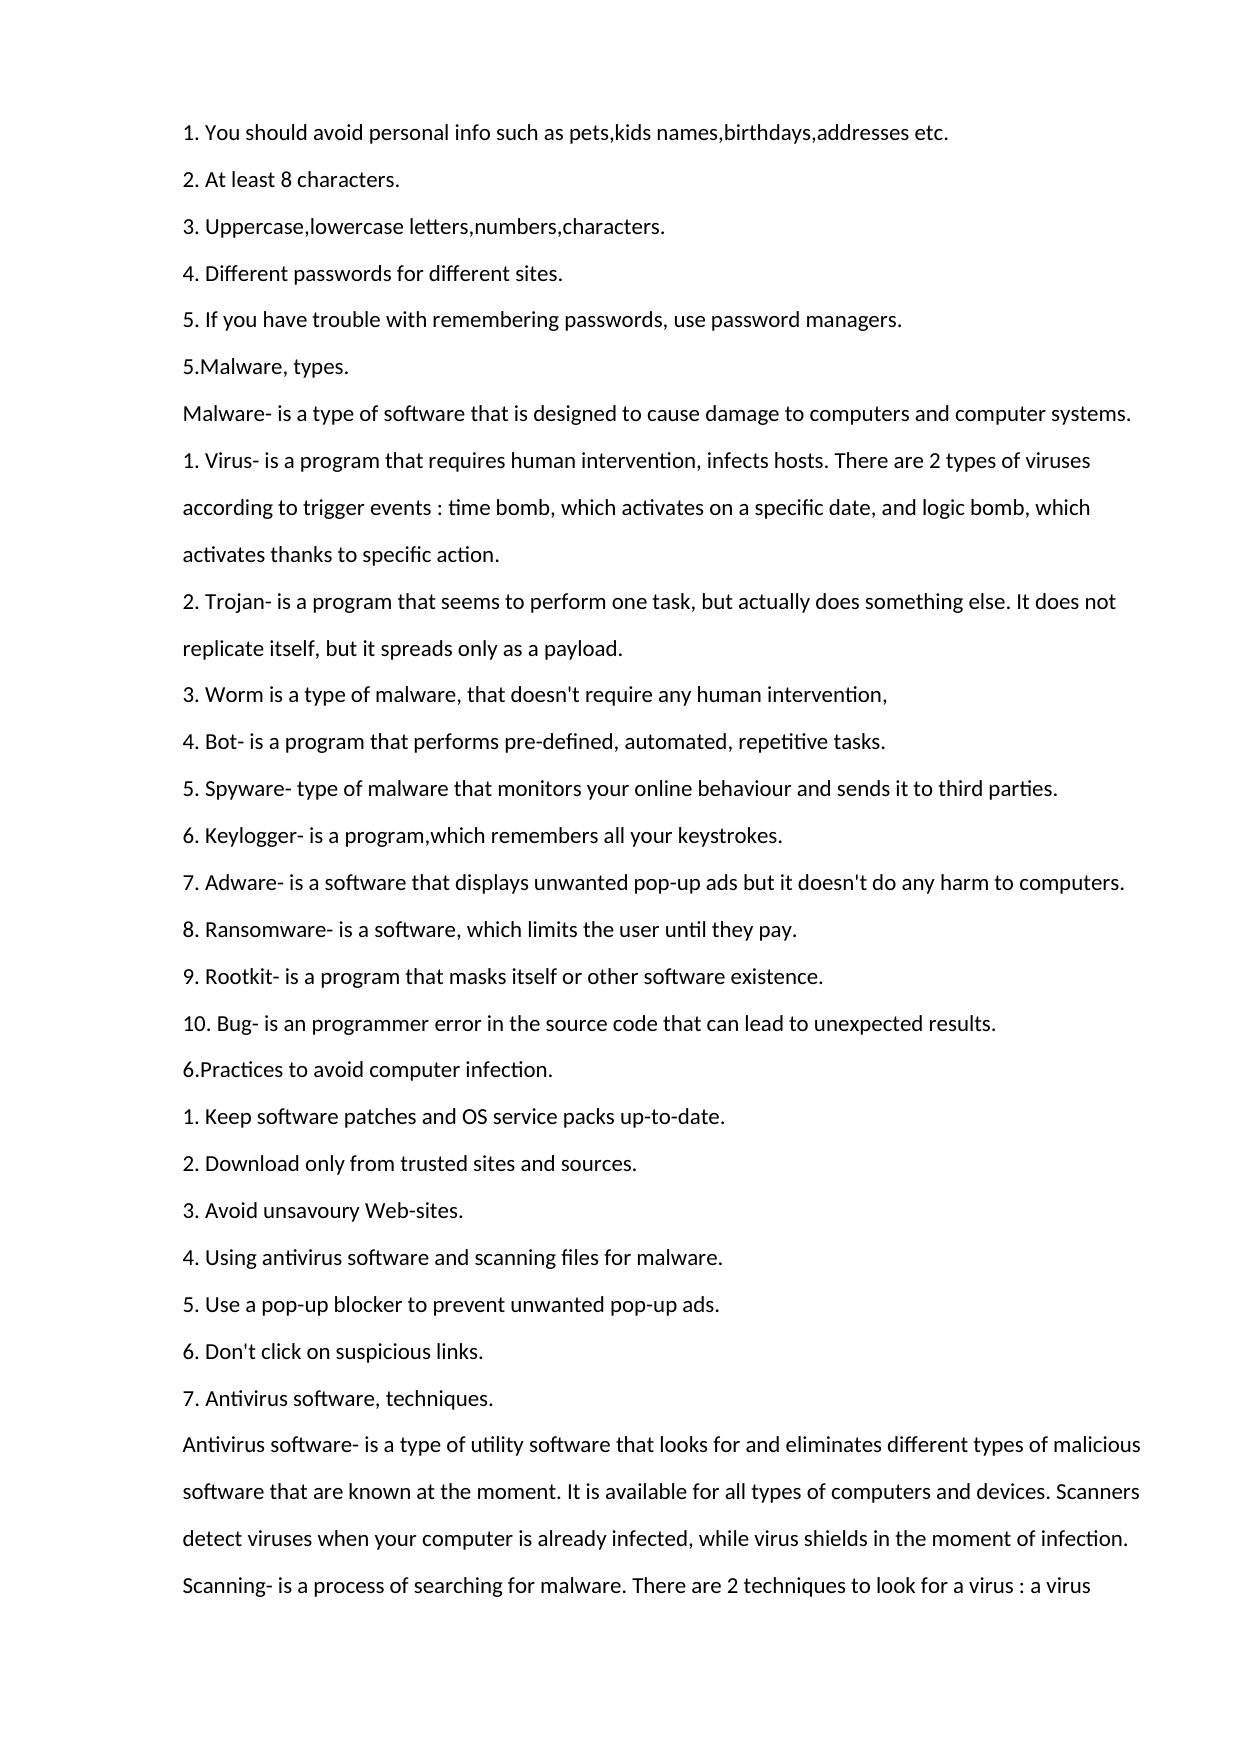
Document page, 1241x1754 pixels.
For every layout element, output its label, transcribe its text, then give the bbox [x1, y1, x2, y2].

text 4. Bot- is a program that performs pre-defined, automated, repetitive tasks. [177, 727, 1152, 756]
text 4. Different passwords for different sites. [177, 259, 1152, 287]
text 1. Virus- is a program that requires human intervention, infects hosts. There are 2 types of viruses [177, 446, 1152, 474]
text 1. Keep software patches and OS service packs up-to-date. [177, 1102, 1152, 1131]
text according to trigger events : time bomb, which activates on a specific date, and logic bomb, which [177, 493, 1152, 521]
text 7. Adware- is a software that displays unwanted pop-up ads but it doesn't do any harm to computers. [177, 868, 1152, 896]
text detect viruses when your computer is already infected, while virus shields in the moment of infection. [177, 1524, 1152, 1552]
text 6. Keylogger- is a program,which remembers all your keystrokes. [177, 821, 1152, 849]
text 4. Using antivirus software and scanning files for malware. [177, 1243, 1152, 1271]
text 2. At least 8 characters. [177, 165, 1152, 193]
text 6. Don't click on suspicious links. [177, 1337, 1152, 1365]
text 8. Ransomware- is a software, which limits the user until they pay. [177, 915, 1152, 943]
text 7. Antivirus software, techniques. [177, 1384, 1152, 1412]
text 3. Worm is a type of malware, that doesn't require any human intervention, [177, 681, 1152, 709]
text Malware- is a type of software that is designed to cause damage to computers and computer systems. [177, 399, 1152, 427]
text replicate itself, but it spreads only as a payload. [177, 634, 1152, 662]
text 5. Spyware- type of malware that monitors your online behaviour and sends it to third parties. [177, 774, 1152, 802]
text 5. If you have trouble with remembering passwords, use password managers. [177, 306, 1152, 334]
text Scanning- is a process of searching for malware. There are 2 techniques to look for a virus : a virus [177, 1571, 1152, 1599]
text 3. Uppercase,lowercase letters,numbers,characters. [177, 212, 1152, 240]
text 5.Malware, types. [177, 352, 1152, 381]
text software that are known at the moment. It is available for all types of computers and devices. Scanners [177, 1477, 1152, 1506]
text 5. Use a pop-up blocker to prevent unwanted pop-up ads. [177, 1290, 1152, 1318]
text 10. Bug- is an programmer error in the source code that can lead to unexpected results. [177, 1009, 1152, 1037]
text 3. Avoid unsavoury Web-sites. [177, 1196, 1152, 1224]
text 2. Download only from trusted sites and sources. [177, 1149, 1152, 1177]
text activates thanks to specific action. [177, 540, 1152, 568]
text 6.Practices to avoid computer infection. [177, 1056, 1152, 1084]
text 2. Trojan- is a program that seems to perform one task, but actually does something else. It does not [177, 587, 1152, 615]
text Antivirus software- is a type of utility software that looks for and eliminates different types of malicious [177, 1431, 1152, 1459]
text 1. You should avoid personal info such as pets,kids names,birthdays,addresses etc. [177, 118, 1152, 146]
text 9. Rootkit- is a program that masks itself or other software existence. [177, 962, 1152, 990]
